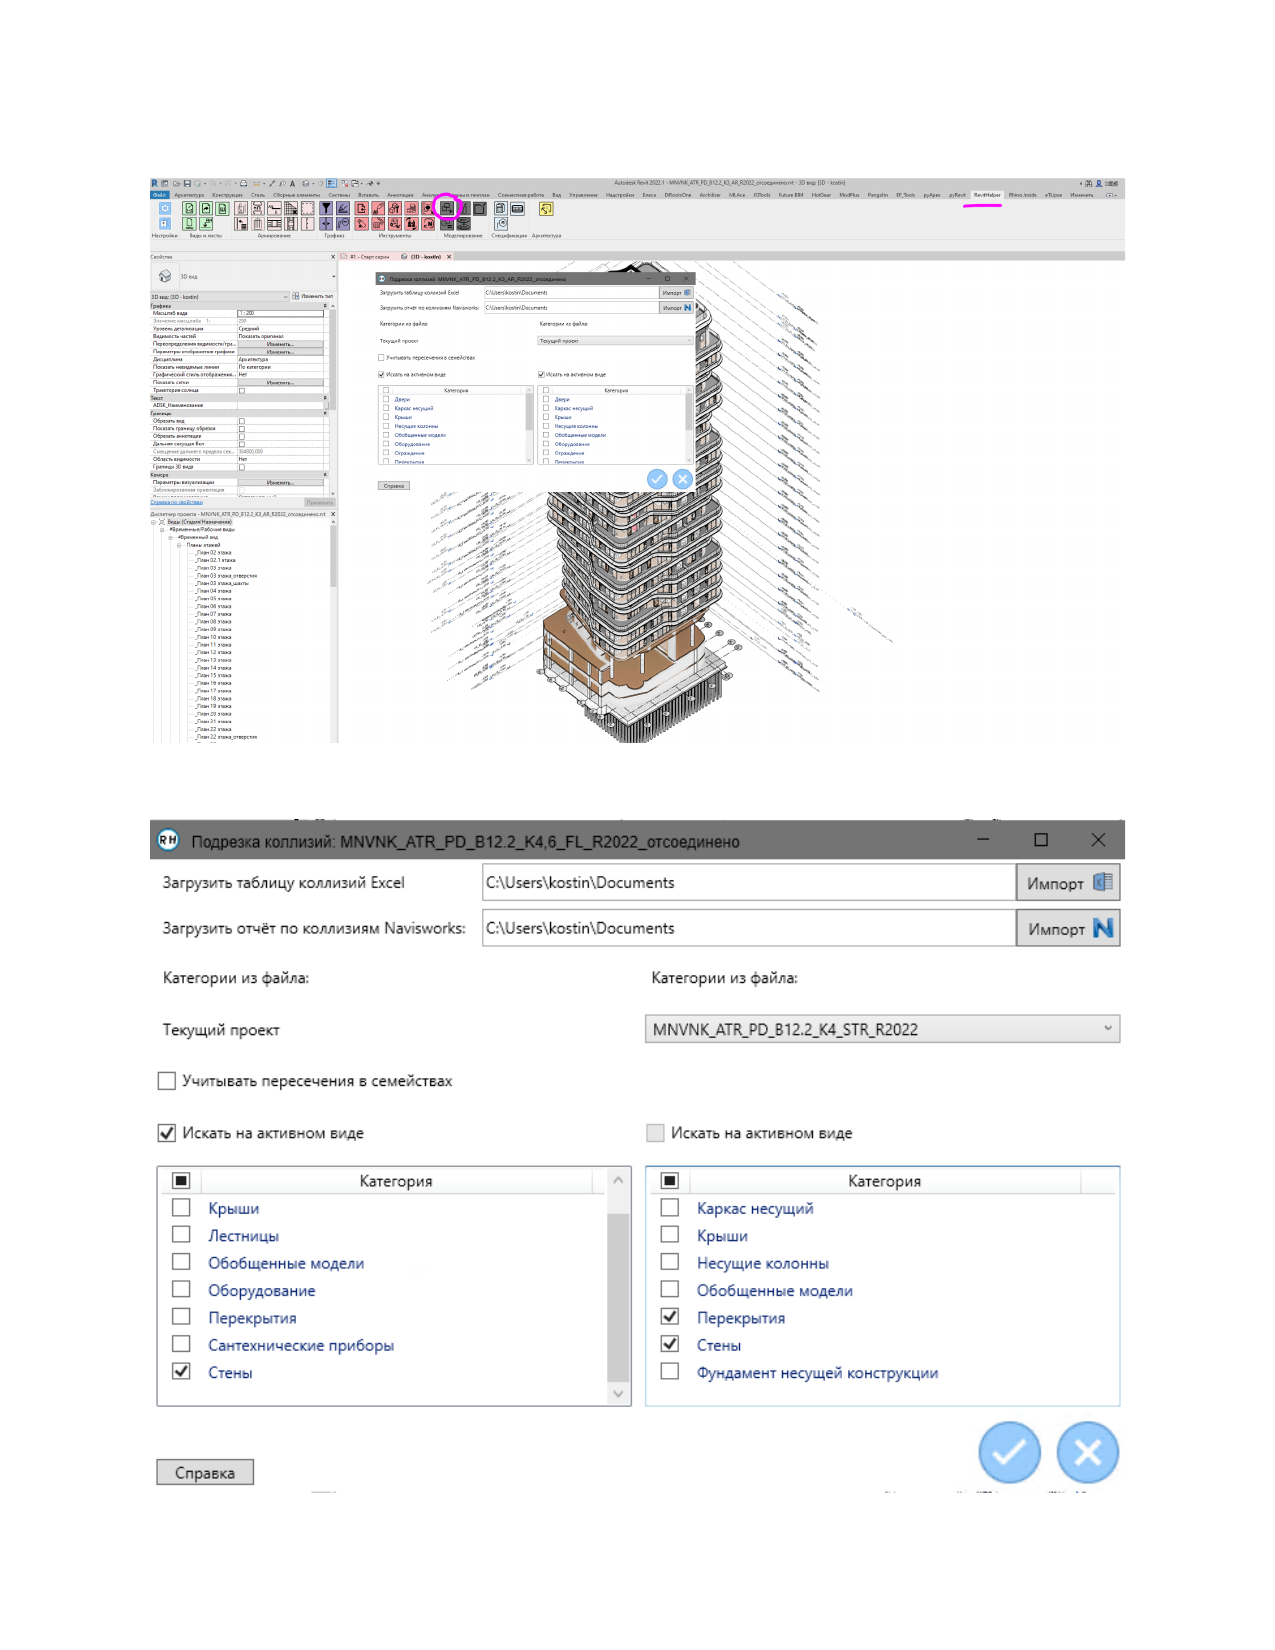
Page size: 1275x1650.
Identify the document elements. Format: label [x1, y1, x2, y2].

picture [150, 819, 1125, 1493]
picture [150, 176, 1125, 743]
